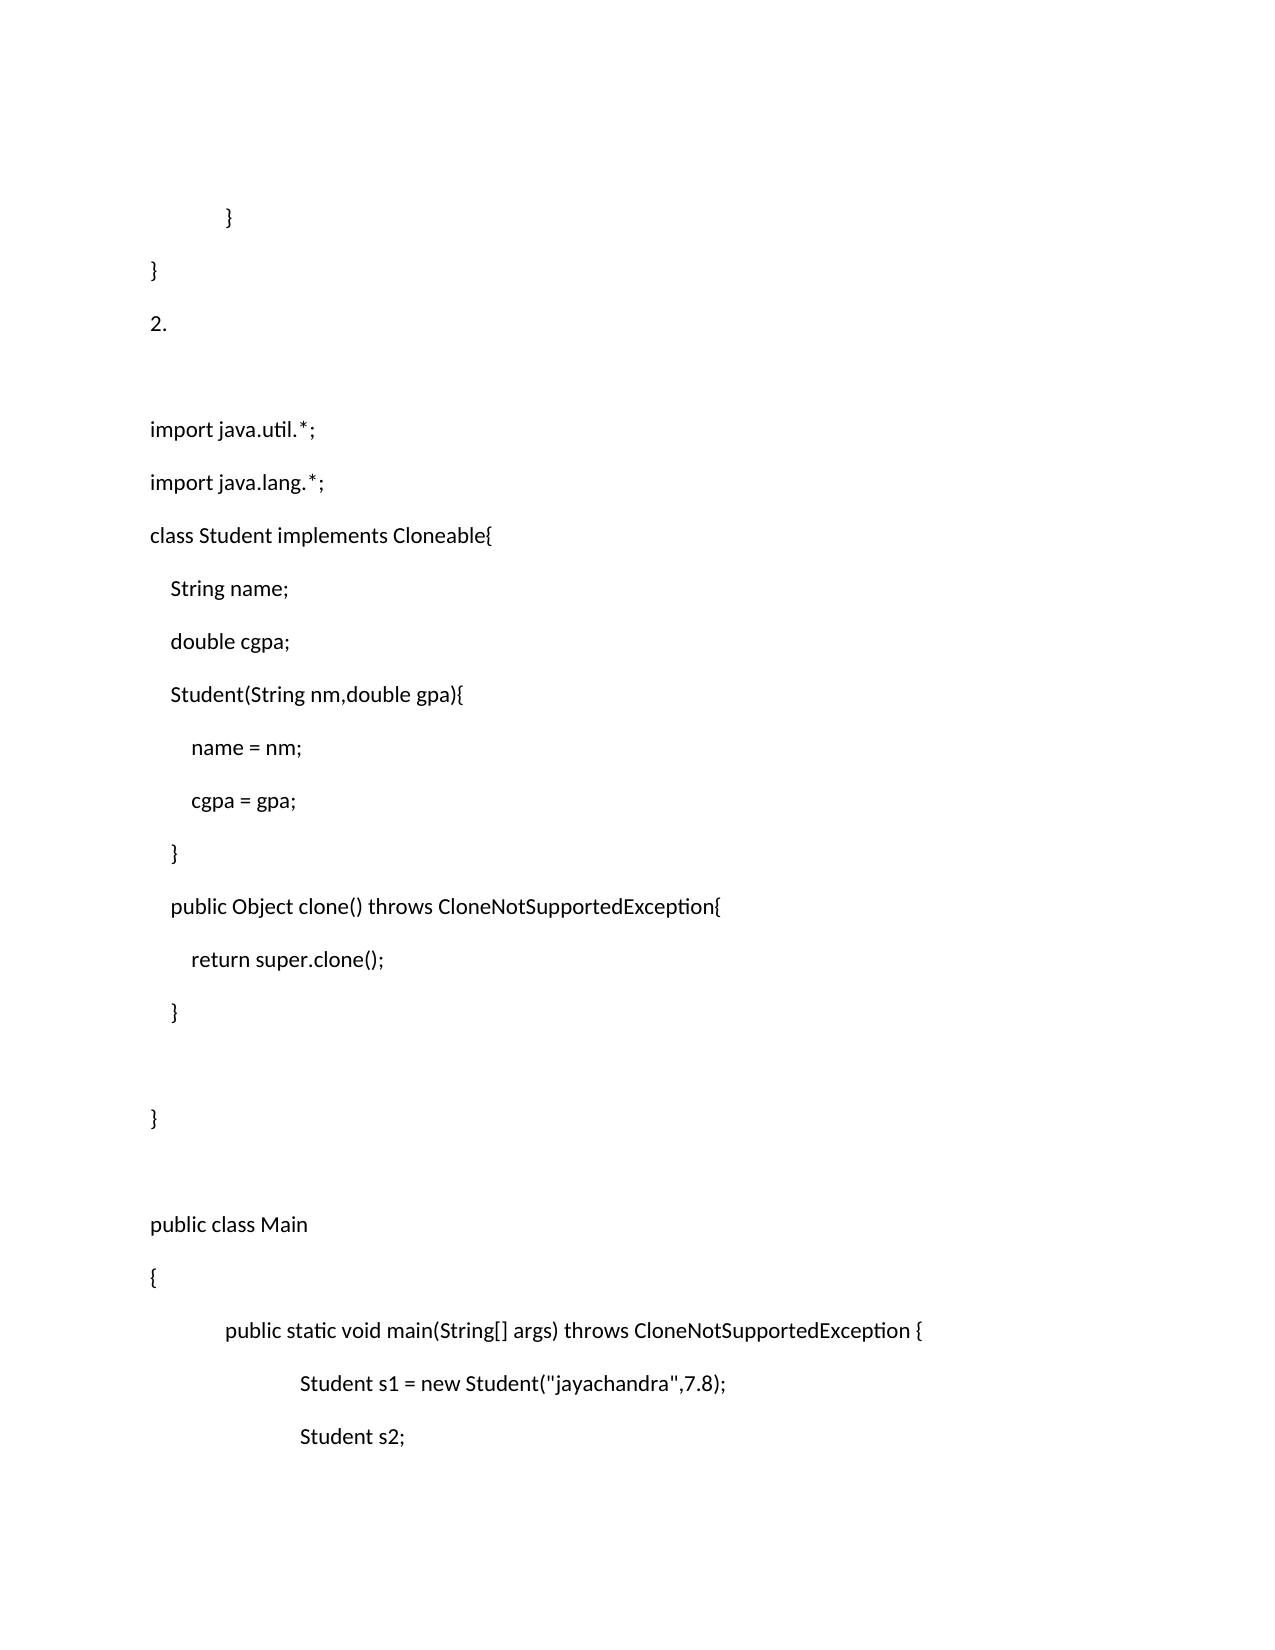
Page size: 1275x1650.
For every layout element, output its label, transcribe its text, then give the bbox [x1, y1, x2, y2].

text double cgpa; [150, 627, 1125, 655]
text class Student implements Cloneable{ [150, 521, 1125, 549]
text public static void main(String[] args) throws CloneNotSupportedException { [150, 1316, 1125, 1344]
text import java.util.*; [150, 415, 1125, 443]
text import java.lang.*; [150, 468, 1125, 496]
text cgpa = gpa; [150, 786, 1125, 814]
text return super.clone(); [150, 945, 1125, 973]
text Student s1 = new Student("jayachandra",7.8); [150, 1369, 1125, 1397]
text 2. [150, 309, 1125, 337]
text Student s2; [150, 1422, 1125, 1451]
text String name; [150, 574, 1125, 602]
text } [150, 839, 1125, 867]
text Student(String nm,double gpa){ [150, 680, 1125, 708]
text } [150, 1104, 1125, 1132]
text { [150, 1263, 1125, 1291]
text public Object clone() throws CloneNotSupportedException{ [150, 892, 1125, 920]
text name = nm; [150, 733, 1125, 761]
text } [150, 998, 1125, 1026]
text public class Main [150, 1210, 1125, 1238]
text } [150, 256, 1125, 284]
text } [150, 203, 1125, 231]
